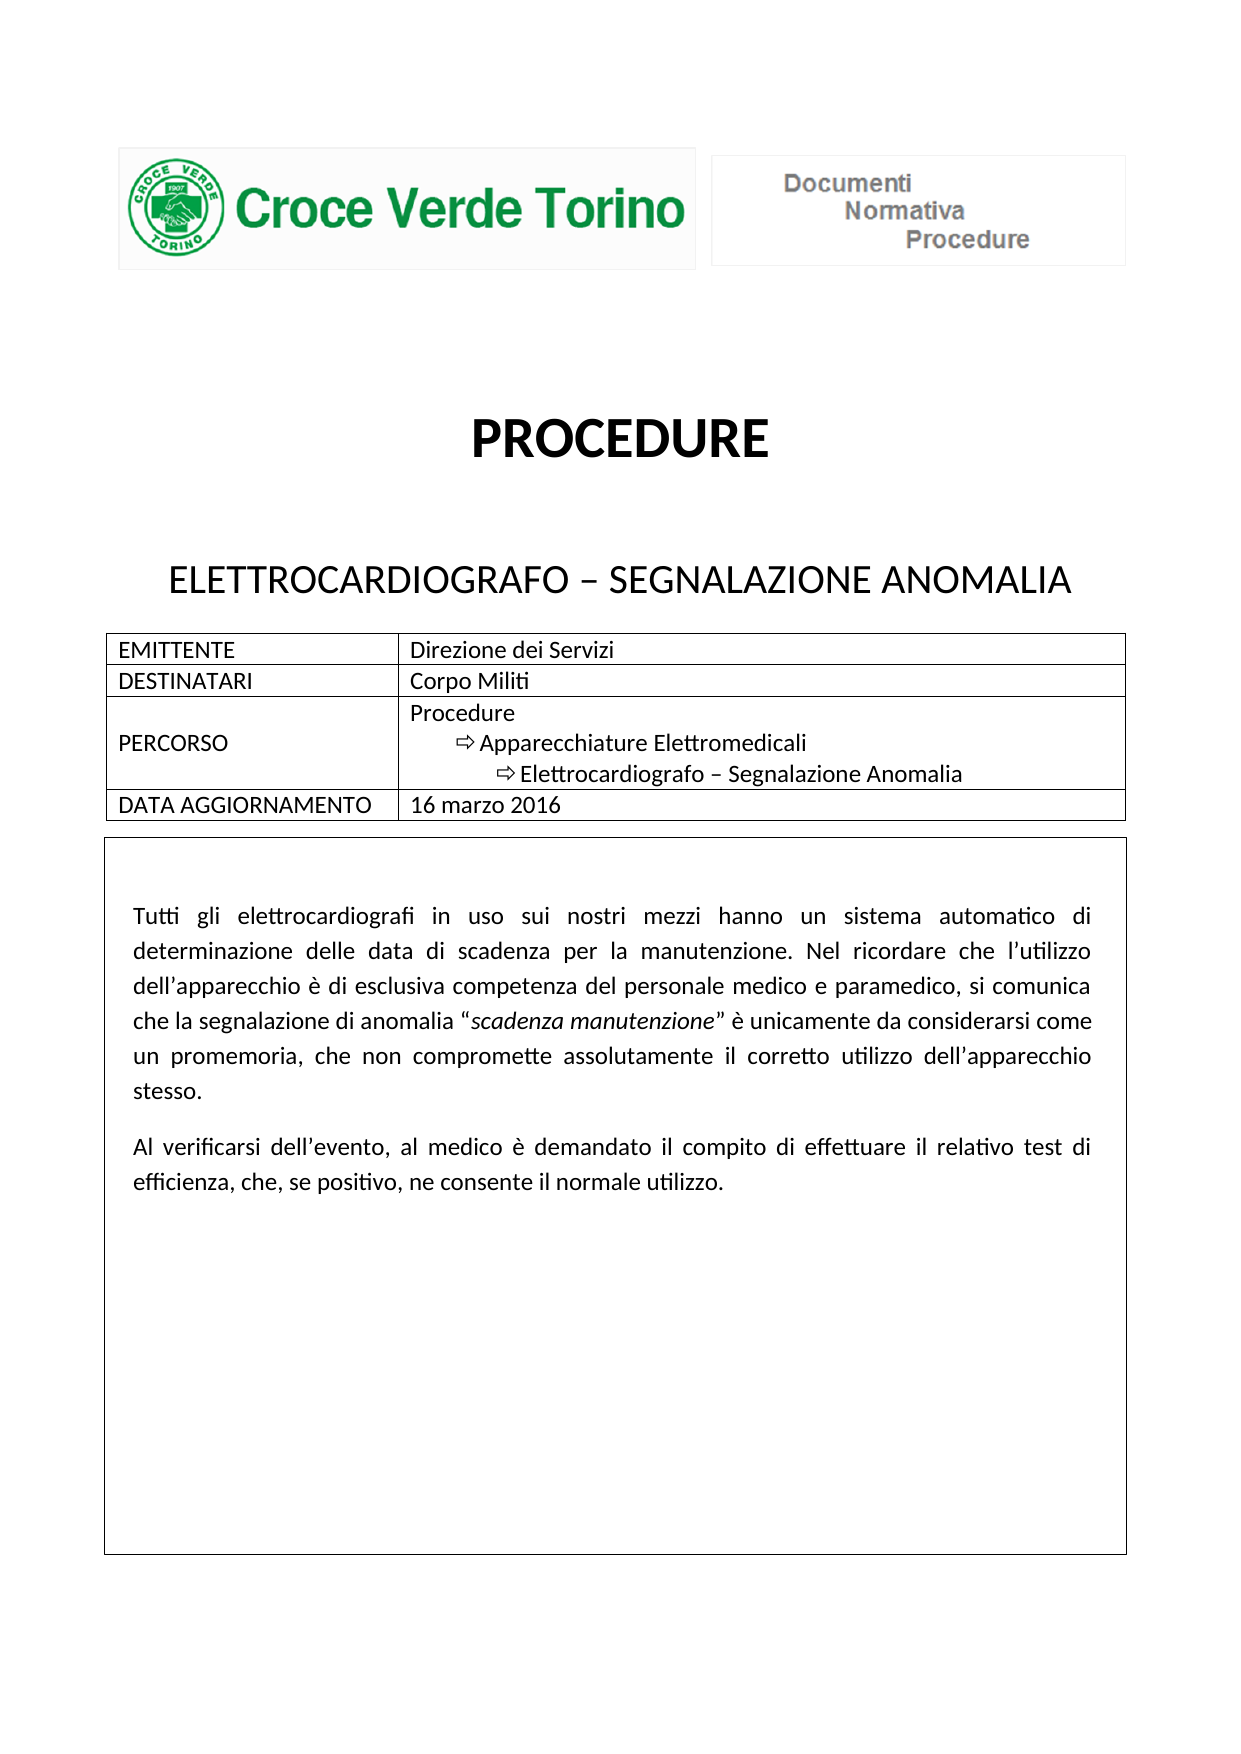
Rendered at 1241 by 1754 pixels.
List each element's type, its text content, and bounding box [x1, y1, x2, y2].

table_cell PERCORSO [107, 697, 398, 788]
table_cell Corpo Militi [399, 665, 1125, 696]
picture [118, 147, 1126, 270]
table_cell DATA AGGIORNAMENTO [107, 790, 398, 820]
text Al verificarsi dell’evento, al medico è demandato il compito di effettuare il relativo test di efficienza, che, se positivo, ne consente il normale utilizzo. [133, 1131, 1093, 1197]
table_cell 16 marzo 2016 [399, 790, 1125, 820]
table_cell DESTINATARI [107, 665, 398, 696]
text PROCEDURE [118, 401, 1122, 472]
text ELETTROCARDIOGRAFO – SEGNALAZIONE ANOMALIA [118, 553, 1122, 604]
text Tutti gli elettrocardiografi in uso sui nostri mezzi hanno un sistema automatico di determinazione delle data di scadenza per la manutenzione. Nel ricordare che l’utilizzo dell’apparecchio è di esclusiva competenza del personale medico e paramedico, si comunica che la segnalazione di anomalia “scadenza manutenzione” è unicamente da considerarsi come un promemoria, che non compromette assolutamente il corretto utilizzo dell’apparecchio stesso. [133, 900, 1093, 1106]
table_header Direzione dei Servizi [399, 634, 1125, 664]
table_header EMITTENTE [107, 634, 398, 664]
table_cell Procedure Apparecchiature Elettromedicali Elettrocardiografo – Segnalazione Anomalia [399, 697, 1125, 788]
